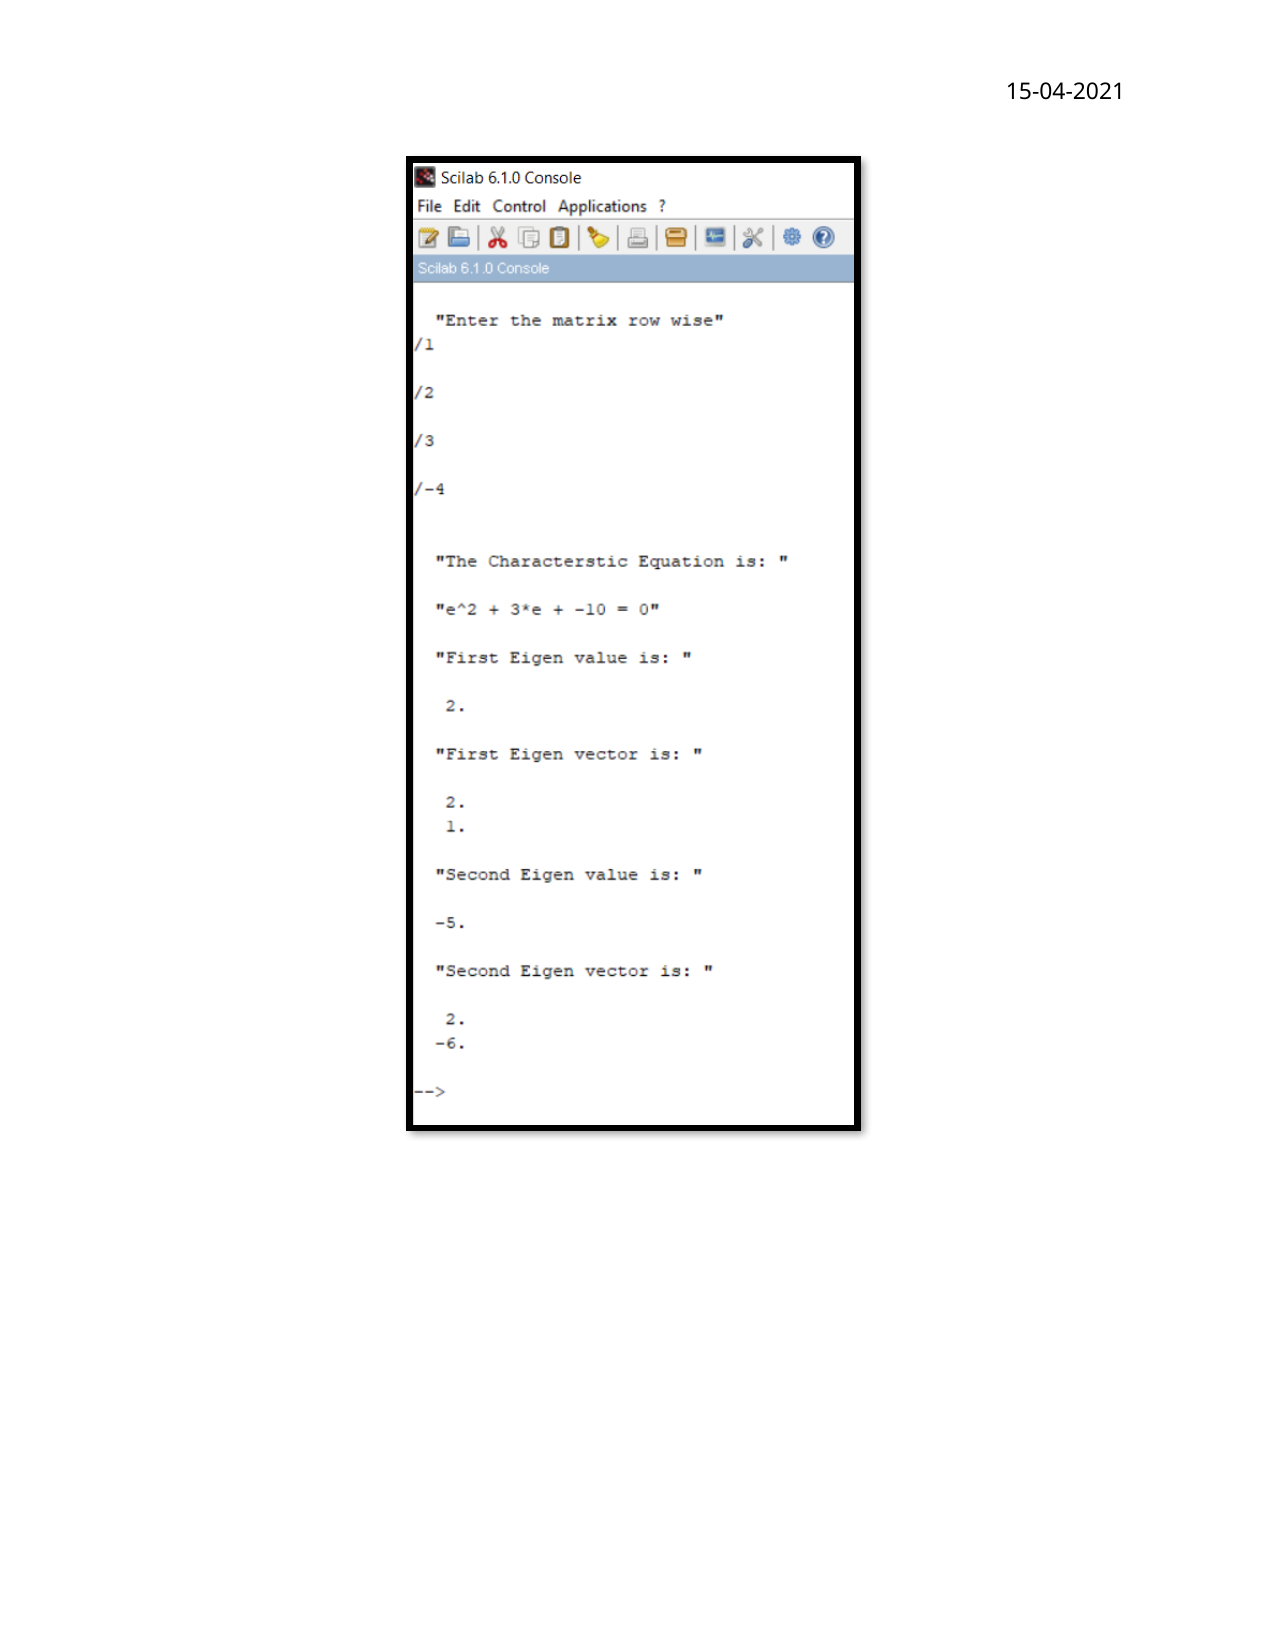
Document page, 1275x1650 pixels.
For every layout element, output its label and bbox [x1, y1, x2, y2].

picture [413, 163, 854, 1125]
